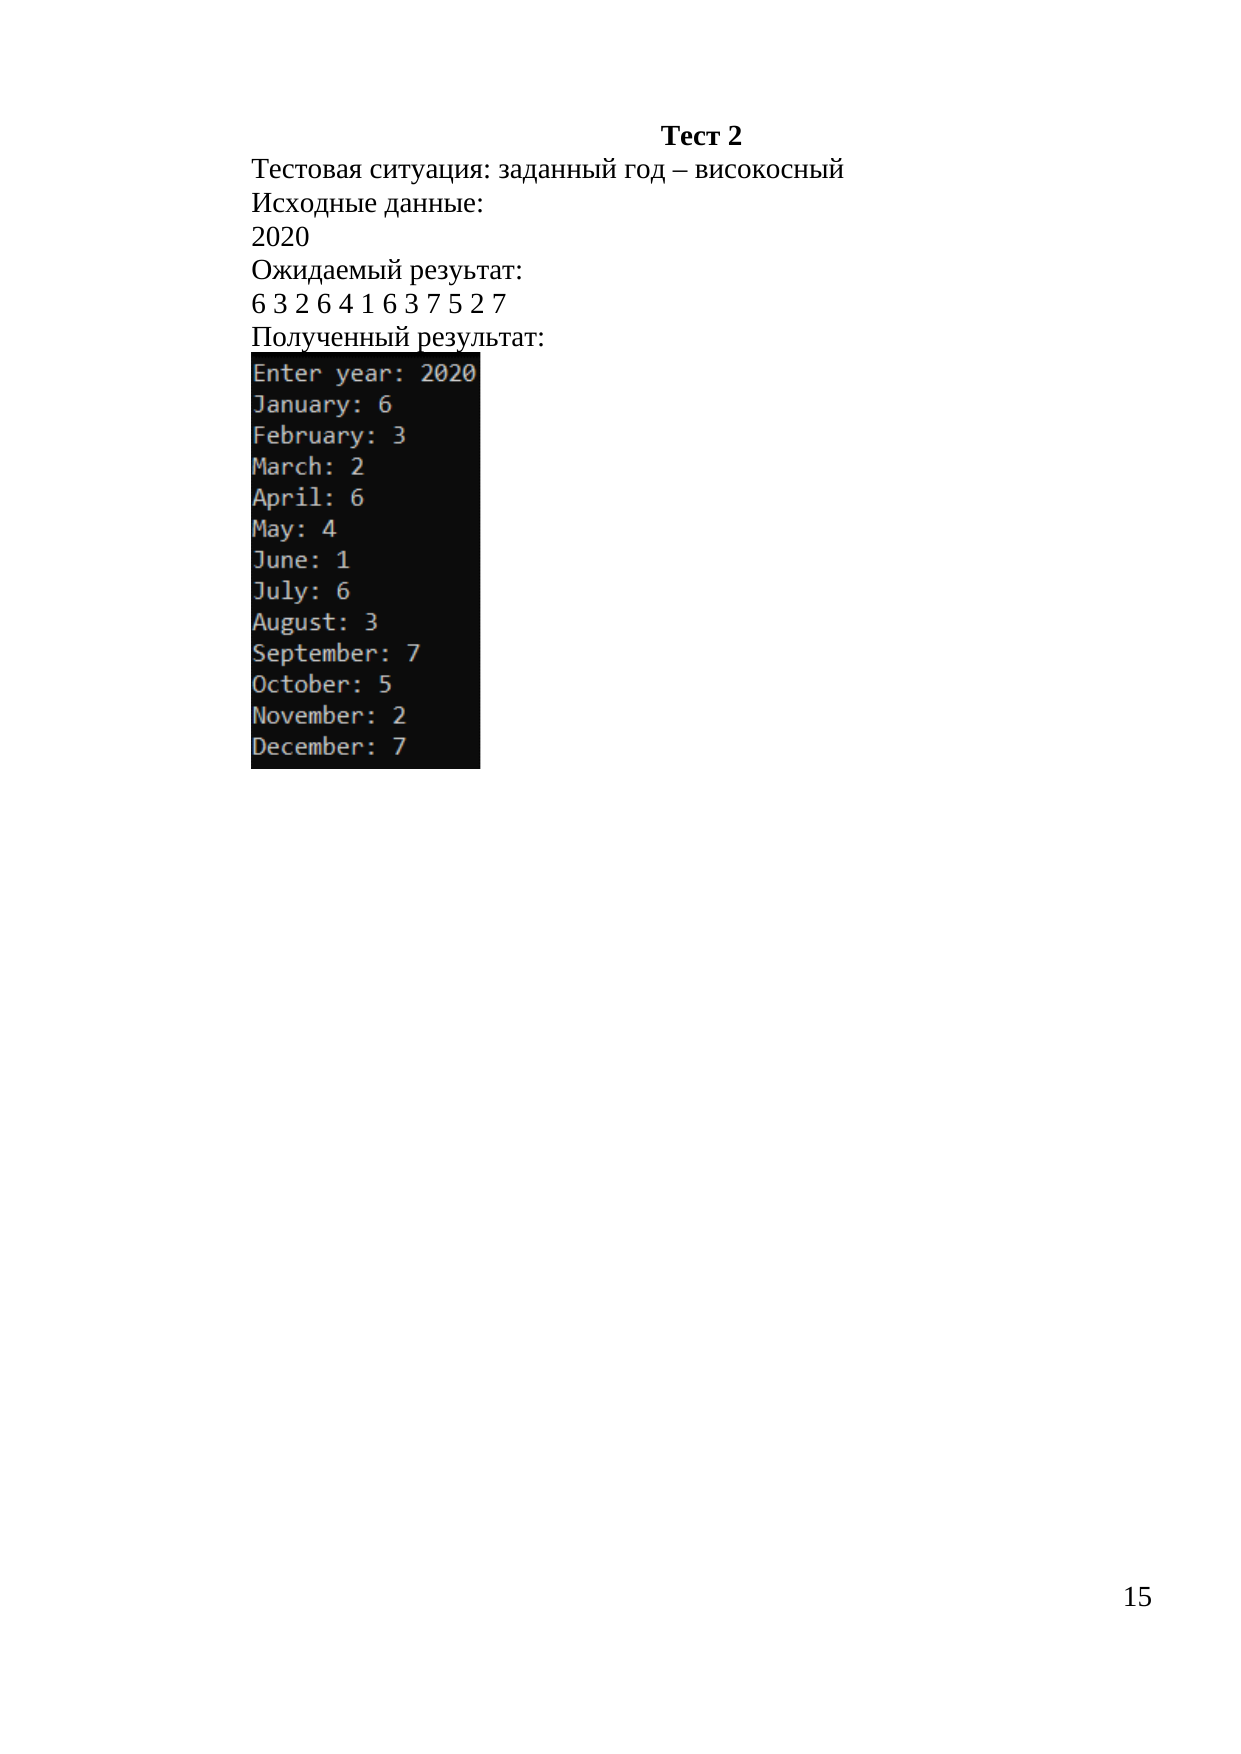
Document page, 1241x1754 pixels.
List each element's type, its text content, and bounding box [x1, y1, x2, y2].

text Ожидаемый резуьтат: [177, 252, 1152, 286]
picture [251, 352, 481, 769]
text Тестовая ситуация: заданный год – високосный [177, 152, 1152, 185]
text Исходные данные: [177, 185, 1152, 219]
text 6 3 2 6 4 1 6 3 7 5 2 7 [177, 286, 1152, 319]
text Тест 2 [177, 118, 1152, 152]
text 2020 [177, 219, 1152, 252]
text Полученный результат: [177, 319, 1152, 353]
